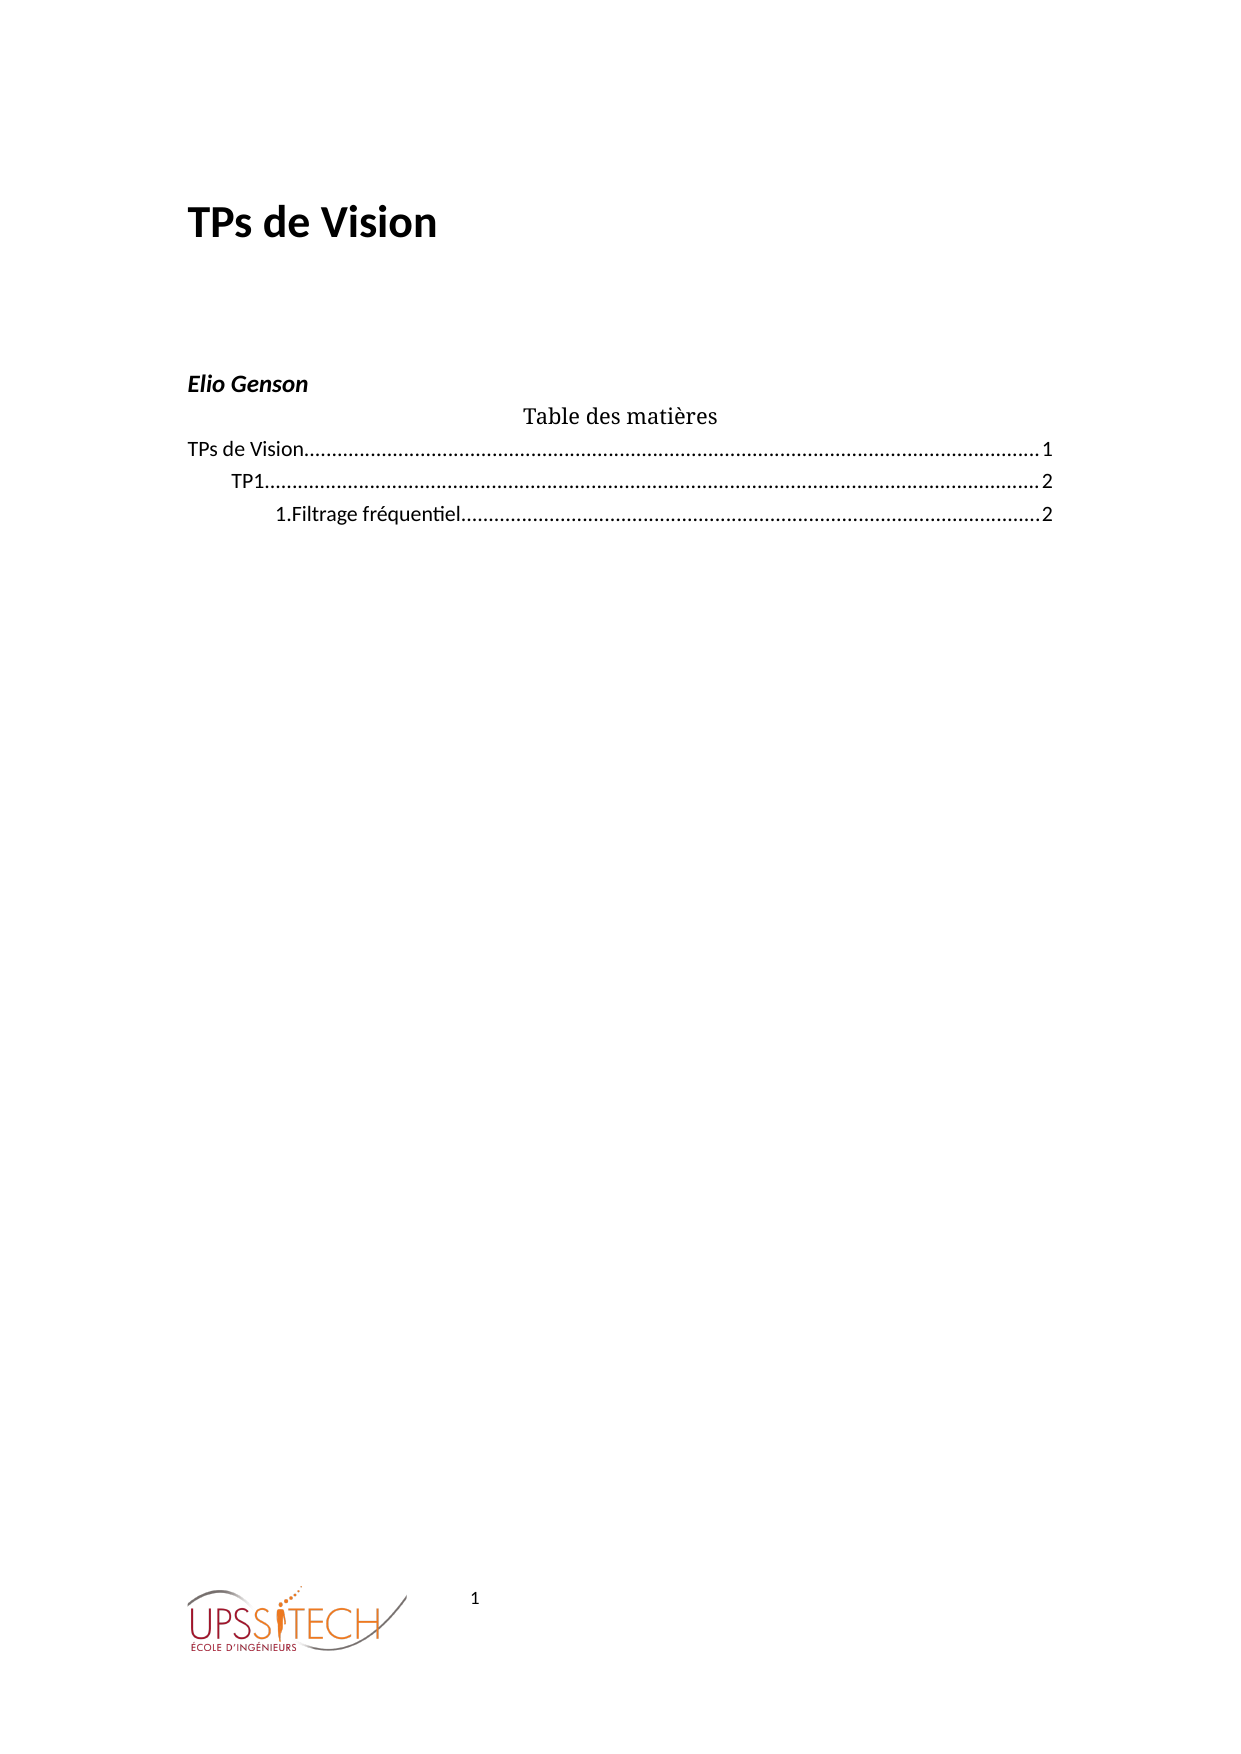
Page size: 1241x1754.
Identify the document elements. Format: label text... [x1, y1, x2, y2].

picture [187, 1586, 407, 1651]
subtitle TPs de Vision [187, 189, 1053, 254]
text Elio Genson [187, 367, 1053, 399]
